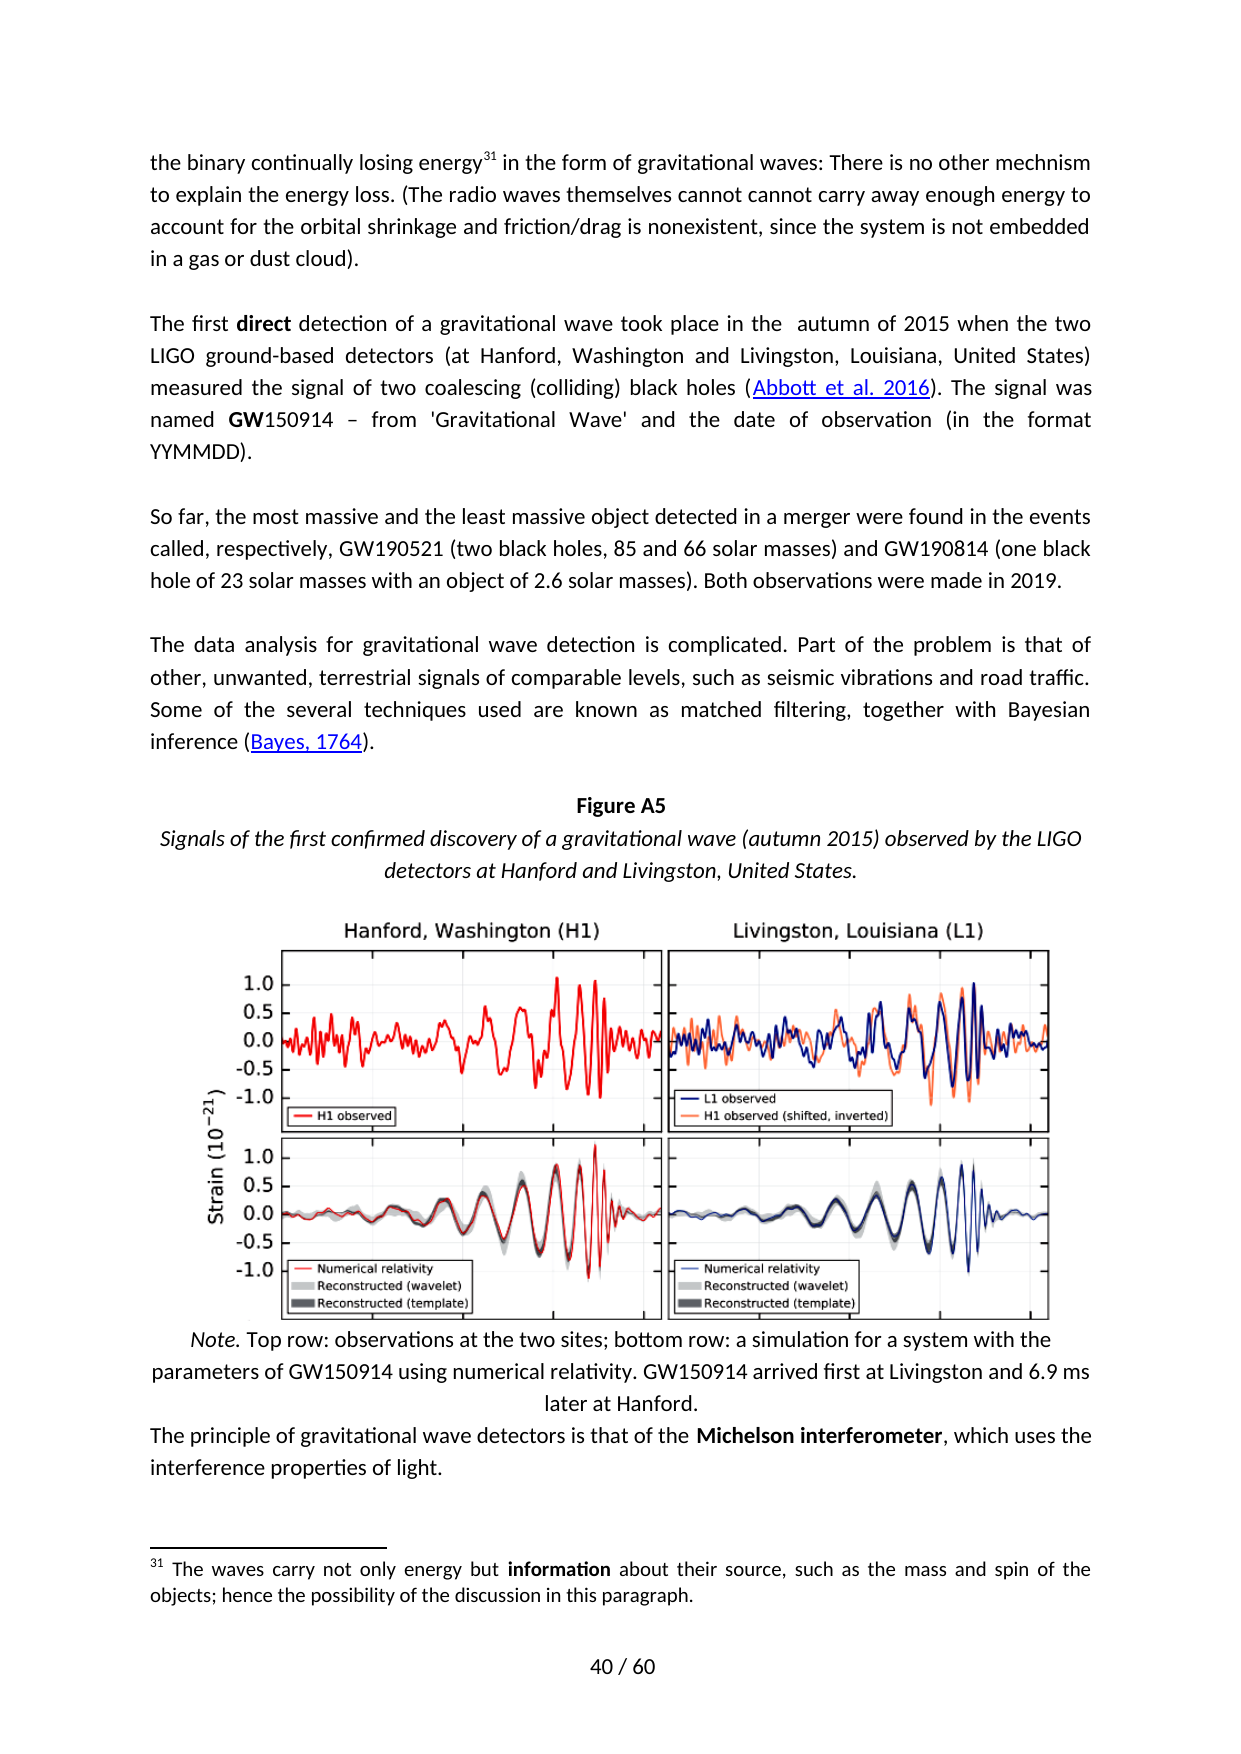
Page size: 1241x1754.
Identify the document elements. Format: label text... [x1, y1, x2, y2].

text Figure A5 [150, 791, 1092, 819]
text The ﬁrst direct detection of a gravitational wave took place in the autumn of 2015 when the two LIGO ground-based detectors (at Hanford, Washington and Livingston, Louisiana, United States) measured the signal of two coalescing (colliding) black holes (Abbott et al. 2016). The signal was named GW150914 – from 'Gravitational Wave' and the date of observation (in the format YYMMDD). [150, 309, 1092, 465]
text So far, the most massive and the least massive object detected in a merger were found in the events called, respectively, GW190521 (two black holes, 85 and 66 solar masses) and GW190814 (one black hole of 23 solar masses with an object of 2.6 solar masses). Both observations were made in 2019. [150, 502, 1092, 594]
text Note. Top row: observations at the two sites; bottom row: a simulation for a system with the parameters of GW150914 using numerical relativity. GW150914 arrived first at Livingston and 6.9 ms later at Hanford. [150, 1325, 1092, 1417]
text The principle of gravitational wave detectors is that of the Michelson interferometer, which uses the interference properties of light. [150, 1421, 1092, 1481]
text The data analysis for gravitational wave detection is complicated. Part of the problem is that of other, unwanted, terrestrial signals of comparable levels, such as seismic vibrations and road traffic. Some of the several techniques used are known as matched filtering, together with Bayesian inference (Bayes, 1764). [150, 631, 1092, 755]
text Signals of the first confirmed discovery of a gravitational wave (autumn 2015) observed by the LIGO detectors at Hanford and Livingston, United States. [150, 824, 1092, 884]
